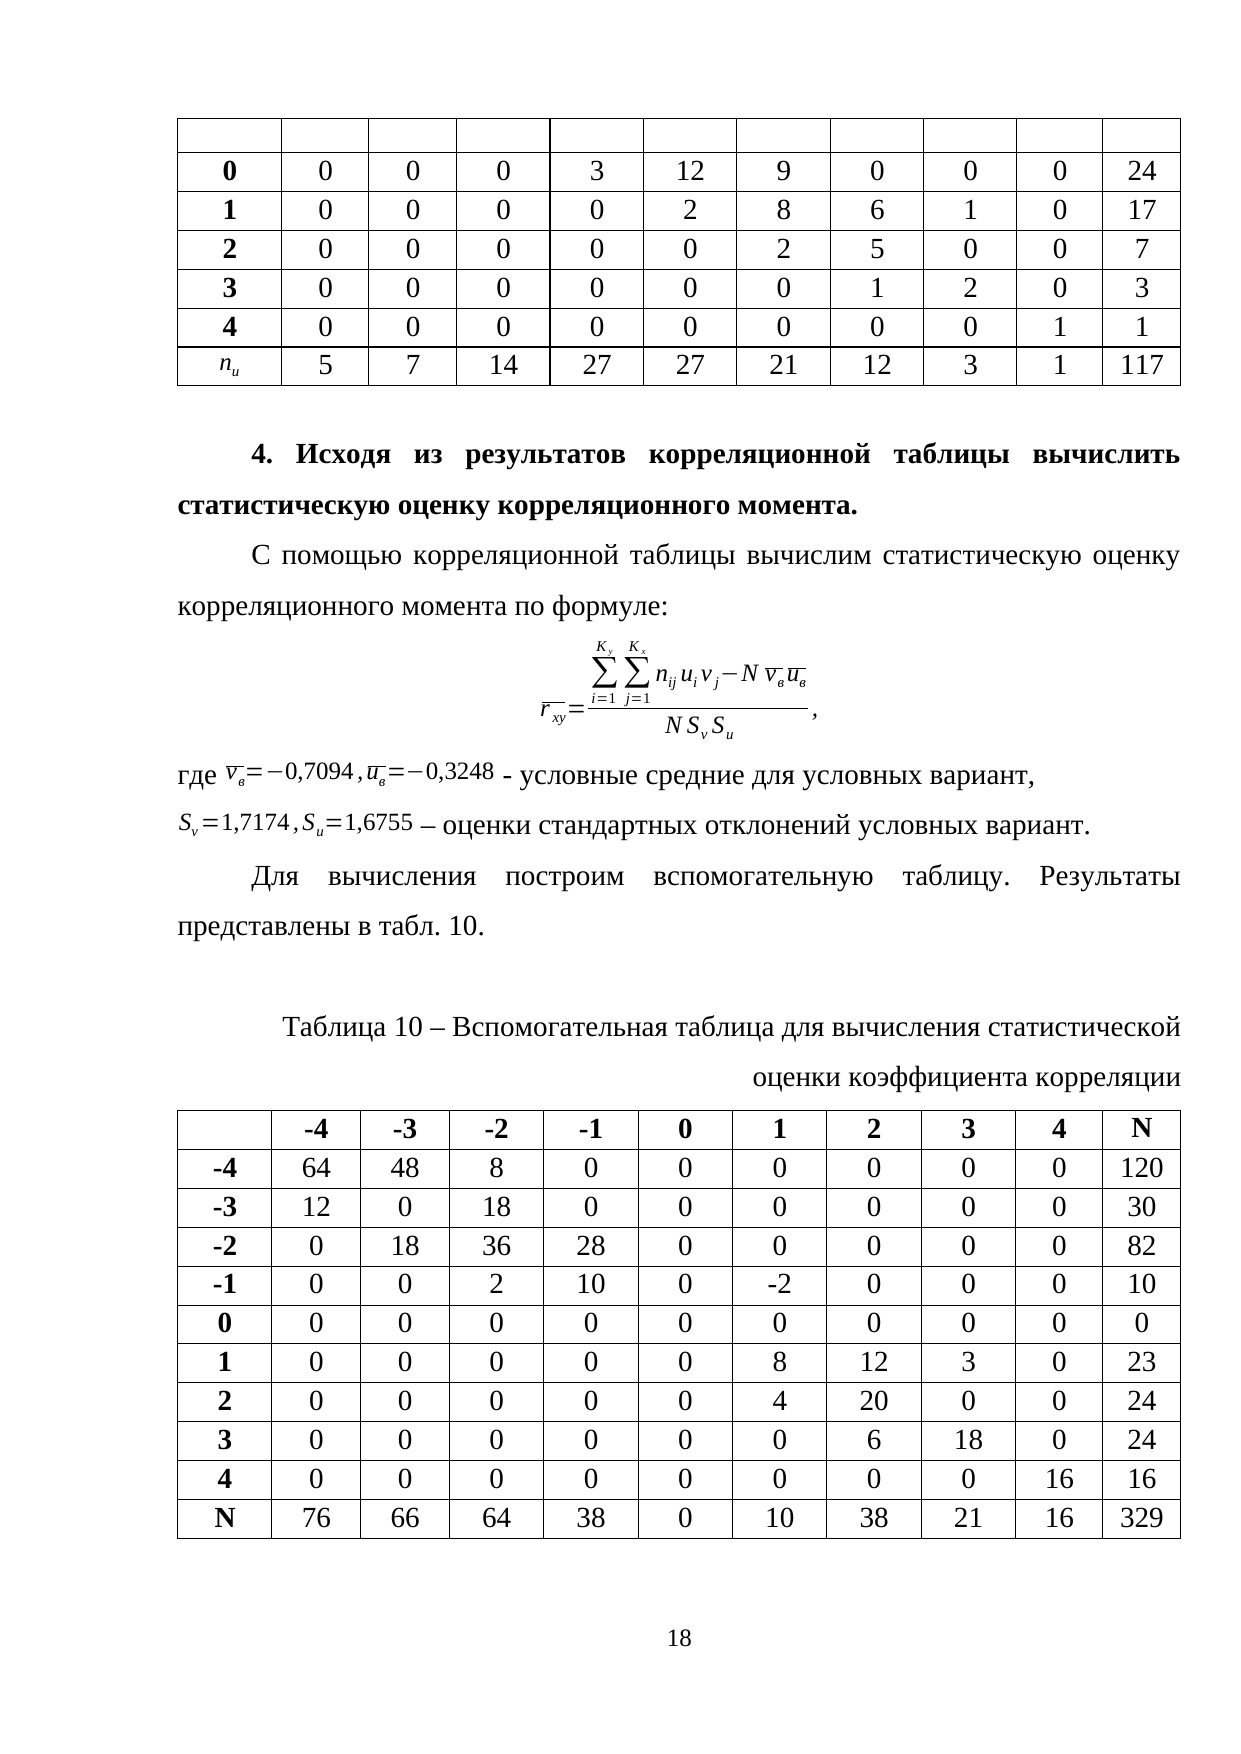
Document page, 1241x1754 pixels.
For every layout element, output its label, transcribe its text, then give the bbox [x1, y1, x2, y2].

table_cell 0 [272, 1461, 360, 1499]
table_cell 24 [1103, 1383, 1180, 1421]
table_cell 0 [827, 1306, 921, 1343]
table_header 3 [922, 1111, 1015, 1149]
table_cell 0 [551, 192, 643, 230]
table_cell 0 [369, 119, 456, 152]
table_cell [178, 348, 281, 385]
table_cell 0 [1017, 231, 1102, 269]
table_cell 0 [737, 270, 830, 308]
table_cell 0 [282, 309, 368, 346]
table_cell 10 [1103, 1267, 1180, 1304]
table_cell 1 [1017, 348, 1102, 385]
table_cell 0 [544, 1422, 638, 1460]
table_cell 0 [733, 1422, 826, 1460]
table_cell 0 [282, 192, 368, 230]
table_cell 0 [1103, 1306, 1180, 1343]
table_cell 0 [282, 231, 368, 269]
table_cell 0 [922, 1150, 1015, 1188]
table_cell 0 [1017, 270, 1102, 308]
table_header -1 [544, 1111, 638, 1149]
table_cell 0 [544, 1344, 638, 1382]
table_cell 0 [272, 1383, 360, 1421]
table_cell 21 [922, 1500, 1015, 1538]
table_cell 16 [1016, 1461, 1102, 1499]
table_cell 10 [733, 1500, 826, 1538]
table_cell -2 [178, 1228, 271, 1266]
table_cell 0 [361, 1383, 449, 1421]
table_cell 0 [922, 1383, 1015, 1421]
table_cell 0 [282, 153, 368, 191]
table_cell 3 [178, 270, 281, 308]
table_cell 0 [639, 1189, 732, 1227]
table_cell 18 [922, 1422, 1015, 1460]
table_cell 0 [1017, 153, 1102, 191]
table_header -3 [361, 1111, 449, 1149]
table_cell 82 [1103, 1228, 1180, 1266]
table_cell 0 [369, 309, 456, 346]
table_cell 5 [282, 348, 368, 385]
table_cell 25 [1103, 119, 1180, 152]
table_cell 0 [1016, 1383, 1102, 1421]
table_cell 0 [450, 1344, 543, 1382]
table_cell N [178, 1500, 271, 1538]
text – оценки стандартных отклонений условных вариант. [177, 807, 1181, 841]
table_cell 0 [282, 119, 368, 152]
table_cell 12 [644, 153, 736, 191]
table_cell 12 [272, 1189, 360, 1227]
table_cell 0 [639, 1344, 732, 1382]
table_cell 0 [1016, 1306, 1102, 1343]
table_cell 64 [450, 1500, 543, 1538]
table_cell 0 [450, 1422, 543, 1460]
table_cell 0 [1017, 192, 1102, 230]
table_cell 10 [551, 119, 643, 152]
table_cell 18 [450, 1189, 543, 1227]
table_cell 12 [644, 119, 736, 152]
table_cell 0 [450, 1461, 543, 1499]
table_cell 0 [827, 1228, 921, 1266]
table_cell 1 [178, 1344, 271, 1382]
table_cell 0 [369, 270, 456, 308]
table_cell 0 [361, 1344, 449, 1382]
text 4. Исходя из результатов корреляционной таблицы вычислить статистическую оценку корреляционного момента. [177, 437, 1181, 521]
table_cell 12 [827, 1344, 921, 1382]
table_cell 66 [361, 1500, 449, 1538]
table_cell 8 [733, 1344, 826, 1382]
table_cell 0 [1017, 119, 1102, 152]
table_cell 12 [831, 348, 923, 385]
table_cell 0 [272, 1422, 360, 1460]
text Для вычисления построим вспомогательную таблицу. Результаты представлены в табл. 10. [177, 858, 1181, 942]
table_cell 0 [369, 192, 456, 230]
table_header 0 [639, 1111, 732, 1149]
table_cell 38 [827, 1500, 921, 1538]
table_cell 76 [272, 1500, 360, 1538]
table_cell 0 [733, 1461, 826, 1499]
table_cell 0 [831, 153, 923, 191]
table_cell 3 [551, 153, 643, 191]
table_cell 0 [551, 309, 643, 346]
table_cell 0 [639, 1461, 732, 1499]
table_cell 1 [1017, 309, 1102, 346]
table_cell 2 [178, 231, 281, 269]
table_cell 0 [1016, 1344, 1102, 1382]
table_cell 0 [827, 1267, 921, 1304]
table_cell 36 [450, 1228, 543, 1266]
table_cell 0 [544, 1189, 638, 1227]
table_cell 0 [639, 1267, 732, 1304]
table_header 1 [733, 1111, 826, 1149]
table_cell 0 [282, 270, 368, 308]
table_cell 20 [827, 1383, 921, 1421]
table_cell 4 [178, 309, 281, 346]
table_cell 1 [457, 119, 549, 152]
table_cell 2 [924, 270, 1016, 308]
table_cell 2 [737, 231, 830, 269]
table_cell 0 [639, 1422, 732, 1460]
table_cell 0 [922, 1267, 1015, 1304]
table_cell 2 [644, 192, 736, 230]
table_cell 5 [831, 231, 923, 269]
table_cell 0 [924, 153, 1016, 191]
table_cell 18 [361, 1228, 449, 1266]
table_cell 0 [361, 1461, 449, 1499]
table_cell 3 [178, 1422, 271, 1460]
table_cell 0 [827, 1461, 921, 1499]
table_cell 8 [737, 192, 830, 230]
table_header 4 [1016, 1111, 1102, 1149]
table_cell 0 [272, 1344, 360, 1382]
table_cell 4 [733, 1383, 826, 1421]
table_cell 0 [361, 1306, 449, 1343]
table_cell 27 [551, 348, 643, 385]
table_header 2 [827, 1111, 921, 1149]
table_cell 0 [644, 270, 736, 308]
table_cell 0 [178, 153, 281, 191]
table_cell 0 [1016, 1189, 1102, 1227]
table_cell 0 [827, 1189, 921, 1227]
text где - условные средние для условных вариант, [177, 757, 1181, 790]
table_cell 0 [457, 192, 549, 230]
table_cell 24 [1103, 153, 1180, 191]
text С помощью корреляционной таблицы вычислим статистическую оценку корреляционного момента по формуле: [177, 537, 1181, 621]
table_cell 23 [1103, 1344, 1180, 1382]
table_cell 1 [924, 192, 1016, 230]
table_cell 1 [178, 192, 281, 230]
table_cell 10 [544, 1267, 638, 1304]
table_cell 120 [1103, 1150, 1180, 1188]
table_cell 2 [450, 1267, 543, 1304]
table_cell 0 [922, 1189, 1015, 1227]
table_cell 0 [369, 153, 456, 191]
table_cell 0 [733, 1228, 826, 1266]
table_cell 7 [369, 348, 456, 385]
table_cell 0 [272, 1306, 360, 1343]
table_cell 0 [924, 231, 1016, 269]
table_cell -2 [733, 1267, 826, 1304]
table_cell 27 [644, 348, 736, 385]
table_cell 0 [924, 309, 1016, 346]
table_cell 30 [1103, 1189, 1180, 1227]
table_cell 0 [733, 1306, 826, 1343]
table_cell 0 [1016, 1150, 1102, 1188]
table_cell 0 [924, 119, 1016, 152]
table_cell 0 [922, 1228, 1015, 1266]
table_cell 17 [1103, 192, 1180, 230]
table_cell -1 [178, 1267, 271, 1304]
table_cell 9 [737, 153, 830, 191]
table_header [178, 1111, 271, 1149]
table_cell 0 [551, 270, 643, 308]
table_cell 2 [737, 119, 830, 152]
table_cell 38 [544, 1500, 638, 1538]
table_cell 0 [639, 1228, 732, 1266]
table_cell 0 [737, 309, 830, 346]
table_cell 0 [457, 153, 549, 191]
table_cell 48 [361, 1150, 449, 1188]
table_cell 0 [178, 1306, 271, 1343]
table_cell 64 [272, 1150, 360, 1188]
table_cell 6 [831, 192, 923, 230]
text Таблица 10 – Вспомогательная таблица для вычисления статистической оценки коэффициента корреляции [177, 1009, 1181, 1093]
table_cell 16 [1103, 1461, 1180, 1499]
table_cell 0 [544, 1383, 638, 1421]
table_cell 0 [639, 1383, 732, 1421]
table_cell 0 [831, 309, 923, 346]
table_cell 0 [369, 231, 456, 269]
table_cell 0 [733, 1150, 826, 1188]
table_header -2 [450, 1111, 543, 1149]
table_cell 0 [544, 1306, 638, 1343]
table_cell 3 [922, 1344, 1015, 1382]
table_cell -4 [178, 1150, 271, 1188]
table_cell 0 [1016, 1267, 1102, 1304]
table_cell 0 [644, 309, 736, 346]
table_cell 4 [178, 1461, 271, 1499]
table_header -4 [272, 1111, 360, 1149]
table_cell 0 [544, 1461, 638, 1499]
table_cell 117 [1103, 348, 1180, 385]
table_cell 0 [1016, 1422, 1102, 1460]
table_cell 0 [544, 1150, 638, 1188]
table_header N [1103, 1111, 1180, 1149]
table_cell 3 [924, 348, 1016, 385]
table_cell 0 [361, 1422, 449, 1460]
table_cell 0 [272, 1267, 360, 1304]
table_cell 0 [551, 231, 643, 269]
table_cell 0 [922, 1461, 1015, 1499]
table_cell 7 [1103, 231, 1180, 269]
table_cell 329 [1103, 1500, 1180, 1538]
table_cell 0 [457, 309, 549, 346]
table_cell 0 [457, 231, 549, 269]
table_cell 14 [457, 348, 549, 385]
table_cell 0 [1016, 1228, 1102, 1266]
table_cell 0 [639, 1306, 732, 1343]
table_cell 3 [1103, 270, 1180, 308]
table_cell 21 [737, 348, 830, 385]
table_cell 0 [457, 270, 549, 308]
table_cell 0 [361, 1189, 449, 1227]
table_cell -3 [178, 1189, 271, 1227]
table_cell 0 [733, 1189, 826, 1227]
table_cell 1 [831, 270, 923, 308]
table_cell 0 [361, 1267, 449, 1304]
table_cell 1 [1103, 309, 1180, 346]
table_cell -1 [178, 119, 281, 152]
table_cell 0 [272, 1228, 360, 1266]
table_cell 0 [922, 1306, 1015, 1343]
table_cell 0 [639, 1500, 732, 1538]
table_cell 6 [827, 1422, 921, 1460]
table_cell 0 [827, 1150, 921, 1188]
table_cell 28 [544, 1228, 638, 1266]
table_cell 0 [450, 1383, 543, 1421]
table_cell 0 [450, 1306, 543, 1343]
table_cell 0 [639, 1150, 732, 1188]
table_cell 0 [831, 119, 923, 152]
table_cell 8 [450, 1150, 543, 1188]
table_cell 0 [644, 231, 736, 269]
table_cell 2 [178, 1383, 271, 1421]
table_cell 16 [1016, 1500, 1102, 1538]
table_cell 24 [1103, 1422, 1180, 1460]
